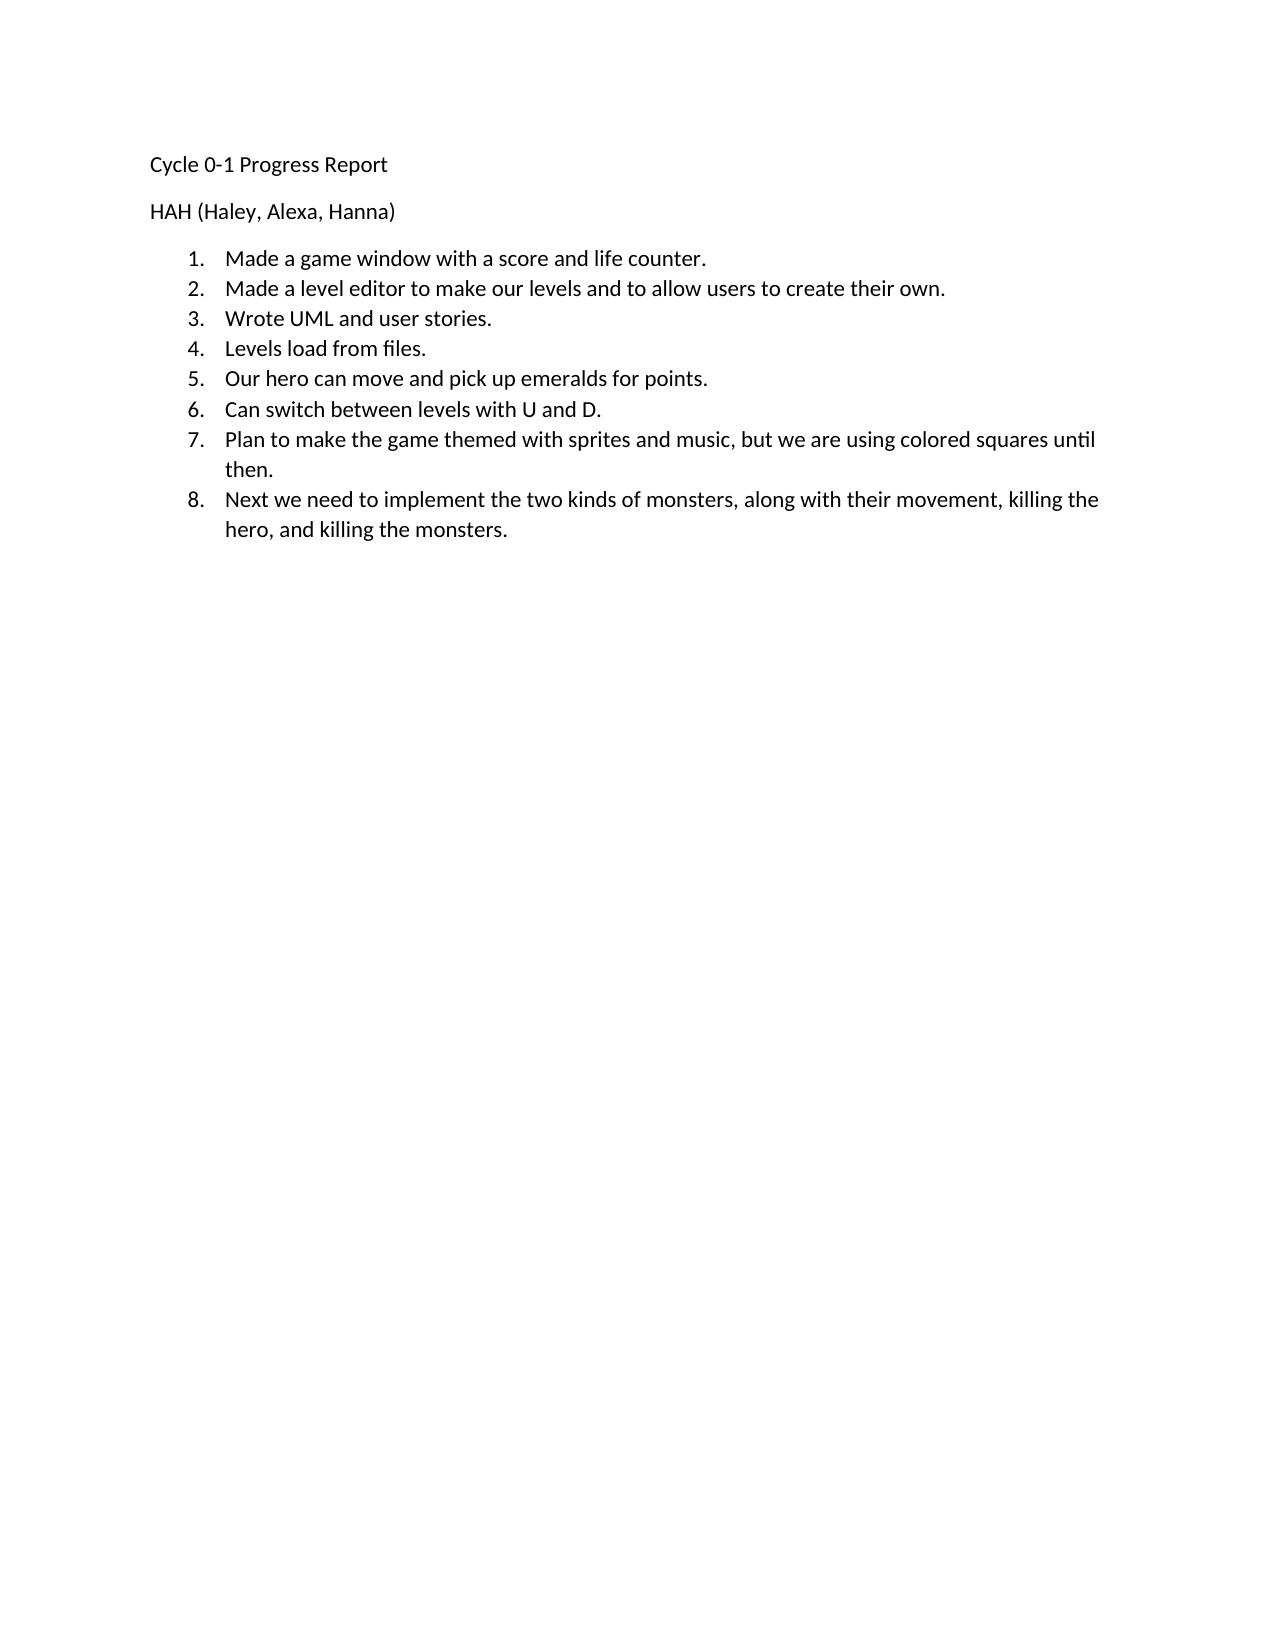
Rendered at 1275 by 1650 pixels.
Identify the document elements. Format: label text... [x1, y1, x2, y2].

list Wrote UML and user stories. [187, 304, 1125, 332]
list Levels load from files. [187, 334, 1125, 362]
list Our hero can move and pick up emeralds for points. [187, 364, 1125, 393]
list Can switch between levels with U and D. [187, 395, 1125, 423]
list Next we need to implement the two kinds of monsters, along with their movement, killing the hero, and killing the monsters. [187, 485, 1125, 544]
text HAH (Haley, Alexa, Hanna) [150, 197, 1125, 225]
list Made a game window with a score and life counter. [187, 244, 1125, 272]
list Plan to make the game themed with sprites and music, but we are using colored squares until then. [187, 425, 1125, 483]
text Cycle 0-1 Progress Report [150, 150, 1125, 178]
list Made a level editor to make our levels and to allow users to create their own. [187, 274, 1125, 302]
